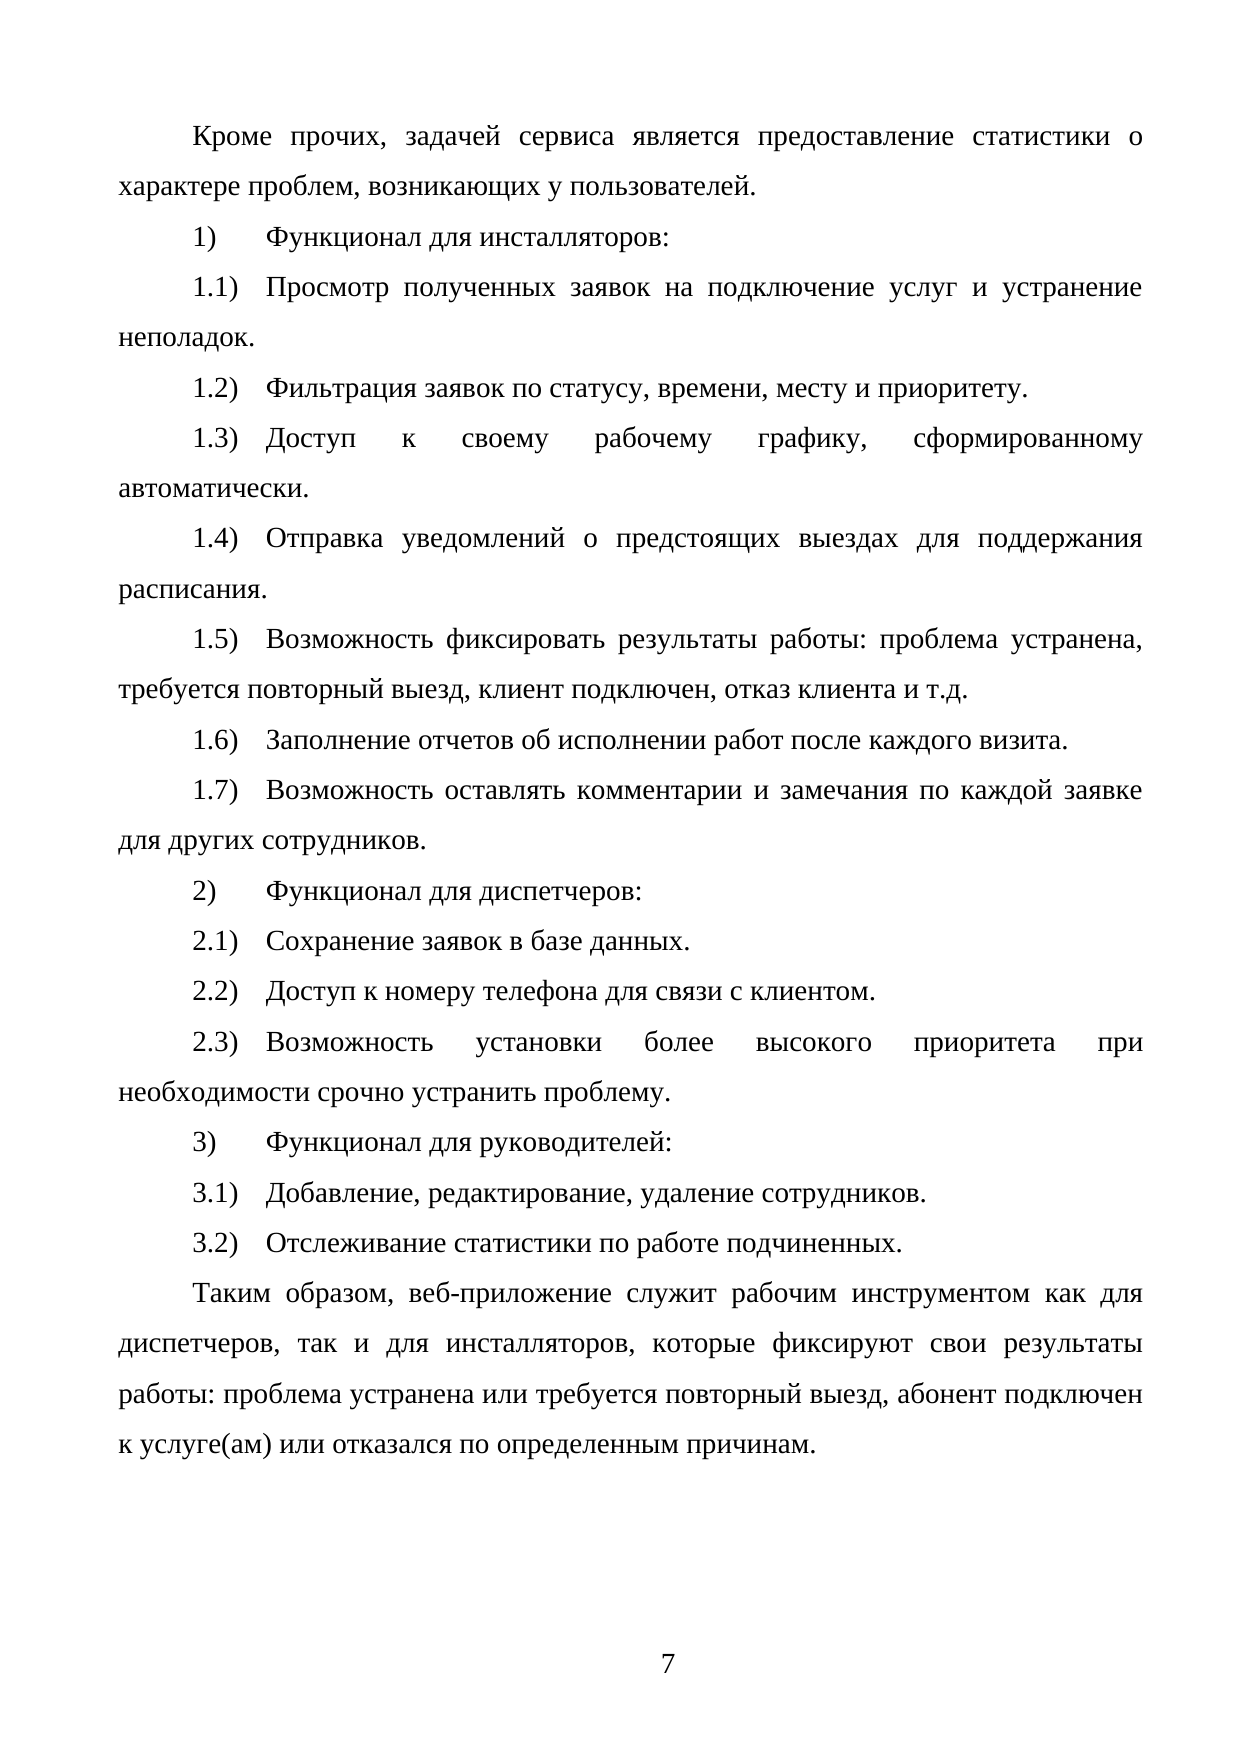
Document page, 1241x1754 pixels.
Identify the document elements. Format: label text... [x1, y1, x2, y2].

list Просмотр полученных заявок на подключение услуг и устранение неполадок. [118, 269, 1144, 353]
list Возможность оставлять комментарии и замечания по каждой заявке для других сотрудников. [118, 772, 1144, 856]
list Возможность фиксировать результаты работы: проблема устранена, требуется повторный выезд, клиент подключен, отказ клиента и т.д. [118, 621, 1144, 705]
list Фильтрация заявок по статусу, времени, месту и приоритету. [118, 370, 1144, 403]
list Функционал для диспетчеров: [118, 873, 1144, 906]
list Возможность установки более высокого приоритета при необходимости срочно устранить проблему. [118, 1024, 1144, 1108]
list Доступ к своему рабочему графику, сформированному автоматически. [118, 420, 1144, 504]
list Сохранение заявок в базе данных. [118, 923, 1144, 957]
text Кроме прочих, задачей сервиса является предоставление статистики о характере проблем, возникающих у пользователей. [118, 118, 1144, 202]
text Таким образом, веб-приложение служит рабочим инструментом как для диспетчеров, так и для инсталляторов, которые фиксируют свои результаты работы: проблема устранена или требуется повторный выезд, абонент подключен к услуге(ам) или отказался по определенным причинам. [118, 1275, 1144, 1460]
list Функционал для инсталляторов: [118, 219, 1144, 252]
list Отслеживание статистики по работе подчиненных. [118, 1225, 1144, 1258]
list Заполнение отчетов об исполнении работ после каждого визита. [118, 722, 1144, 755]
list Функционал для руководителей: [118, 1124, 1144, 1158]
list Добавление, редактирование, удаление сотрудников. [118, 1175, 1144, 1208]
list Доступ к номеру телефона для связи с клиентом. [118, 973, 1144, 1007]
list Отправка уведомлений о предстоящих выездах для поддержания расписания. [118, 521, 1144, 604]
